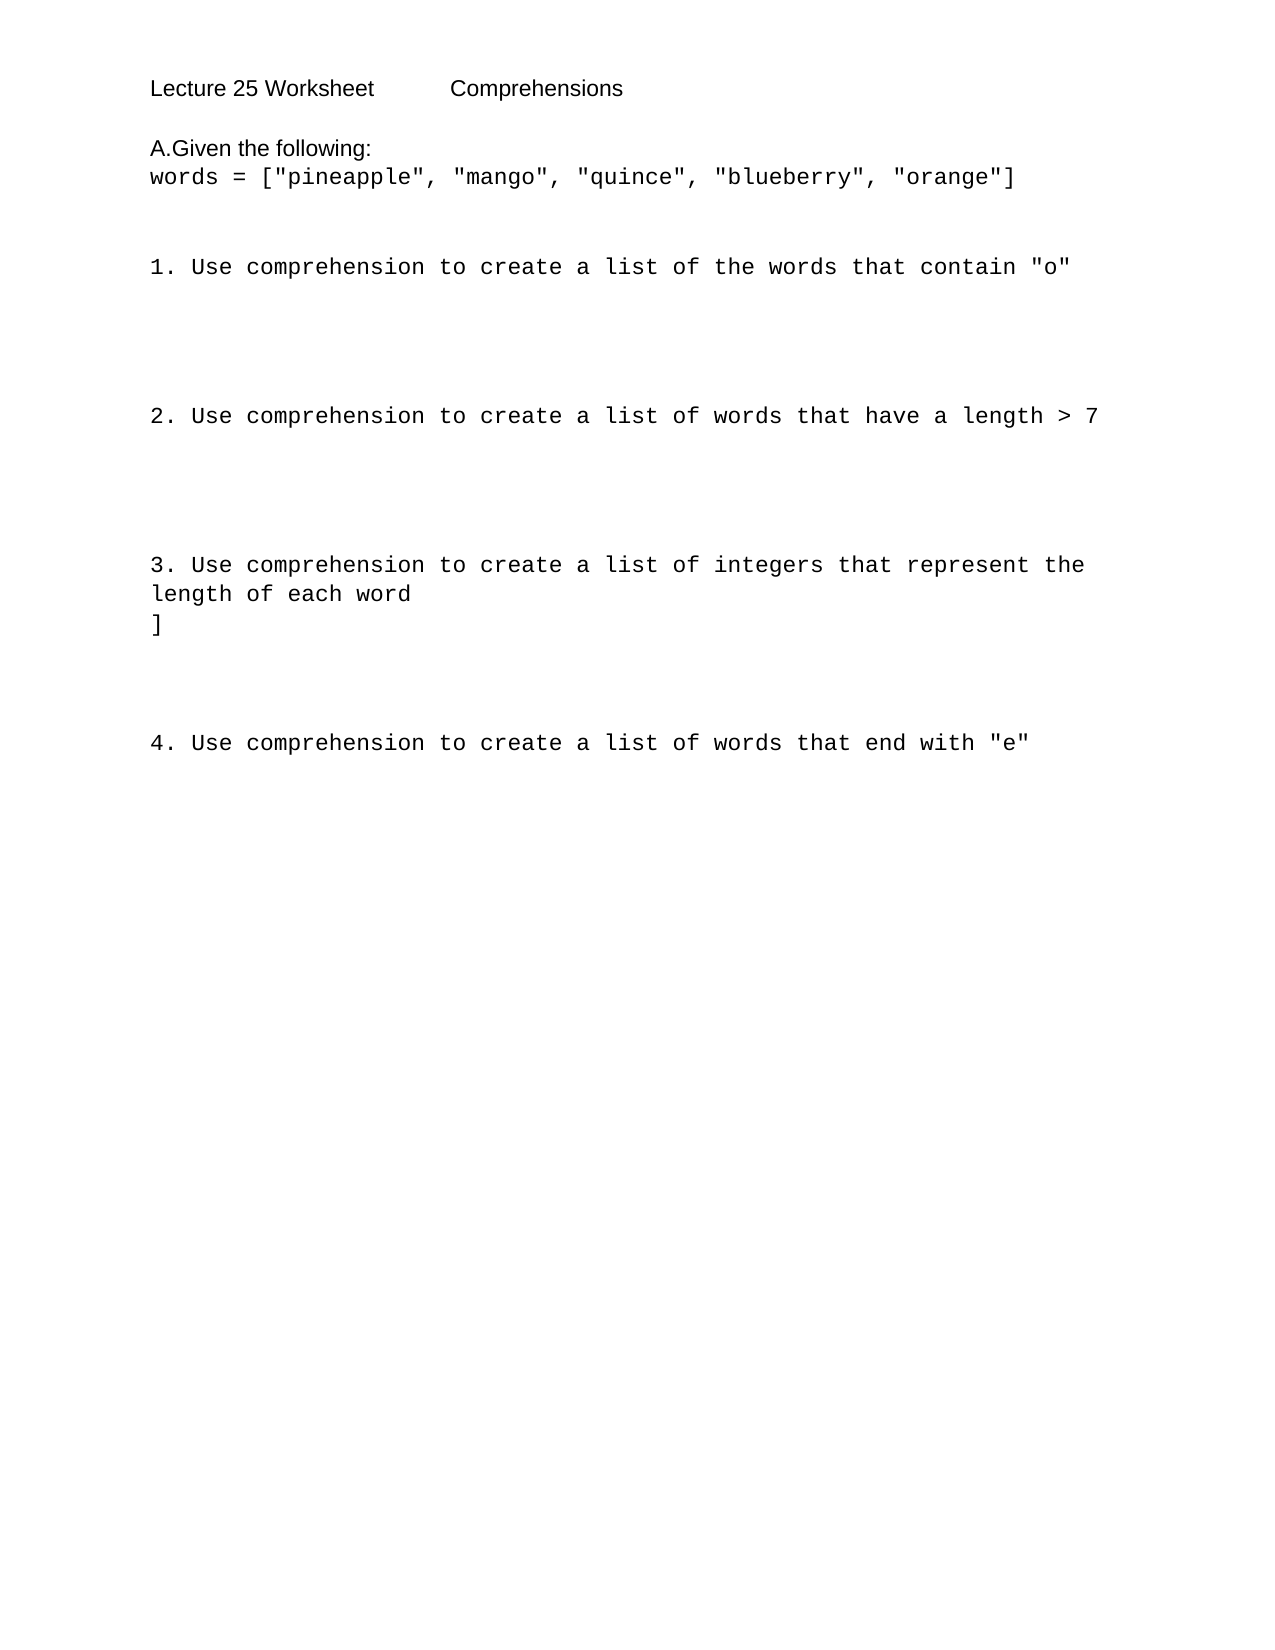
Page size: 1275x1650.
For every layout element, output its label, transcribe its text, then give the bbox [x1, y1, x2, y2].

text Lecture 25 Worksheet Comprehensions [150, 75, 1125, 101]
text 4. Use comprehension to create a list of words that end with "e" [150, 732, 1125, 758]
text A.Given the following: [150, 135, 1125, 162]
text 2. Use comprehension to create a list of words that have a length > 7 [150, 404, 1125, 430]
text words = ["pineapple", "mango", "quince", "blueberry", "orange"] [150, 166, 1125, 192]
text 3. Use comprehension to create a list of integers that represent the length of each word [150, 553, 1125, 609]
text 1. Use comprehension to create a list of the words that contain "o" [150, 255, 1125, 281]
text ] [150, 612, 1125, 638]
